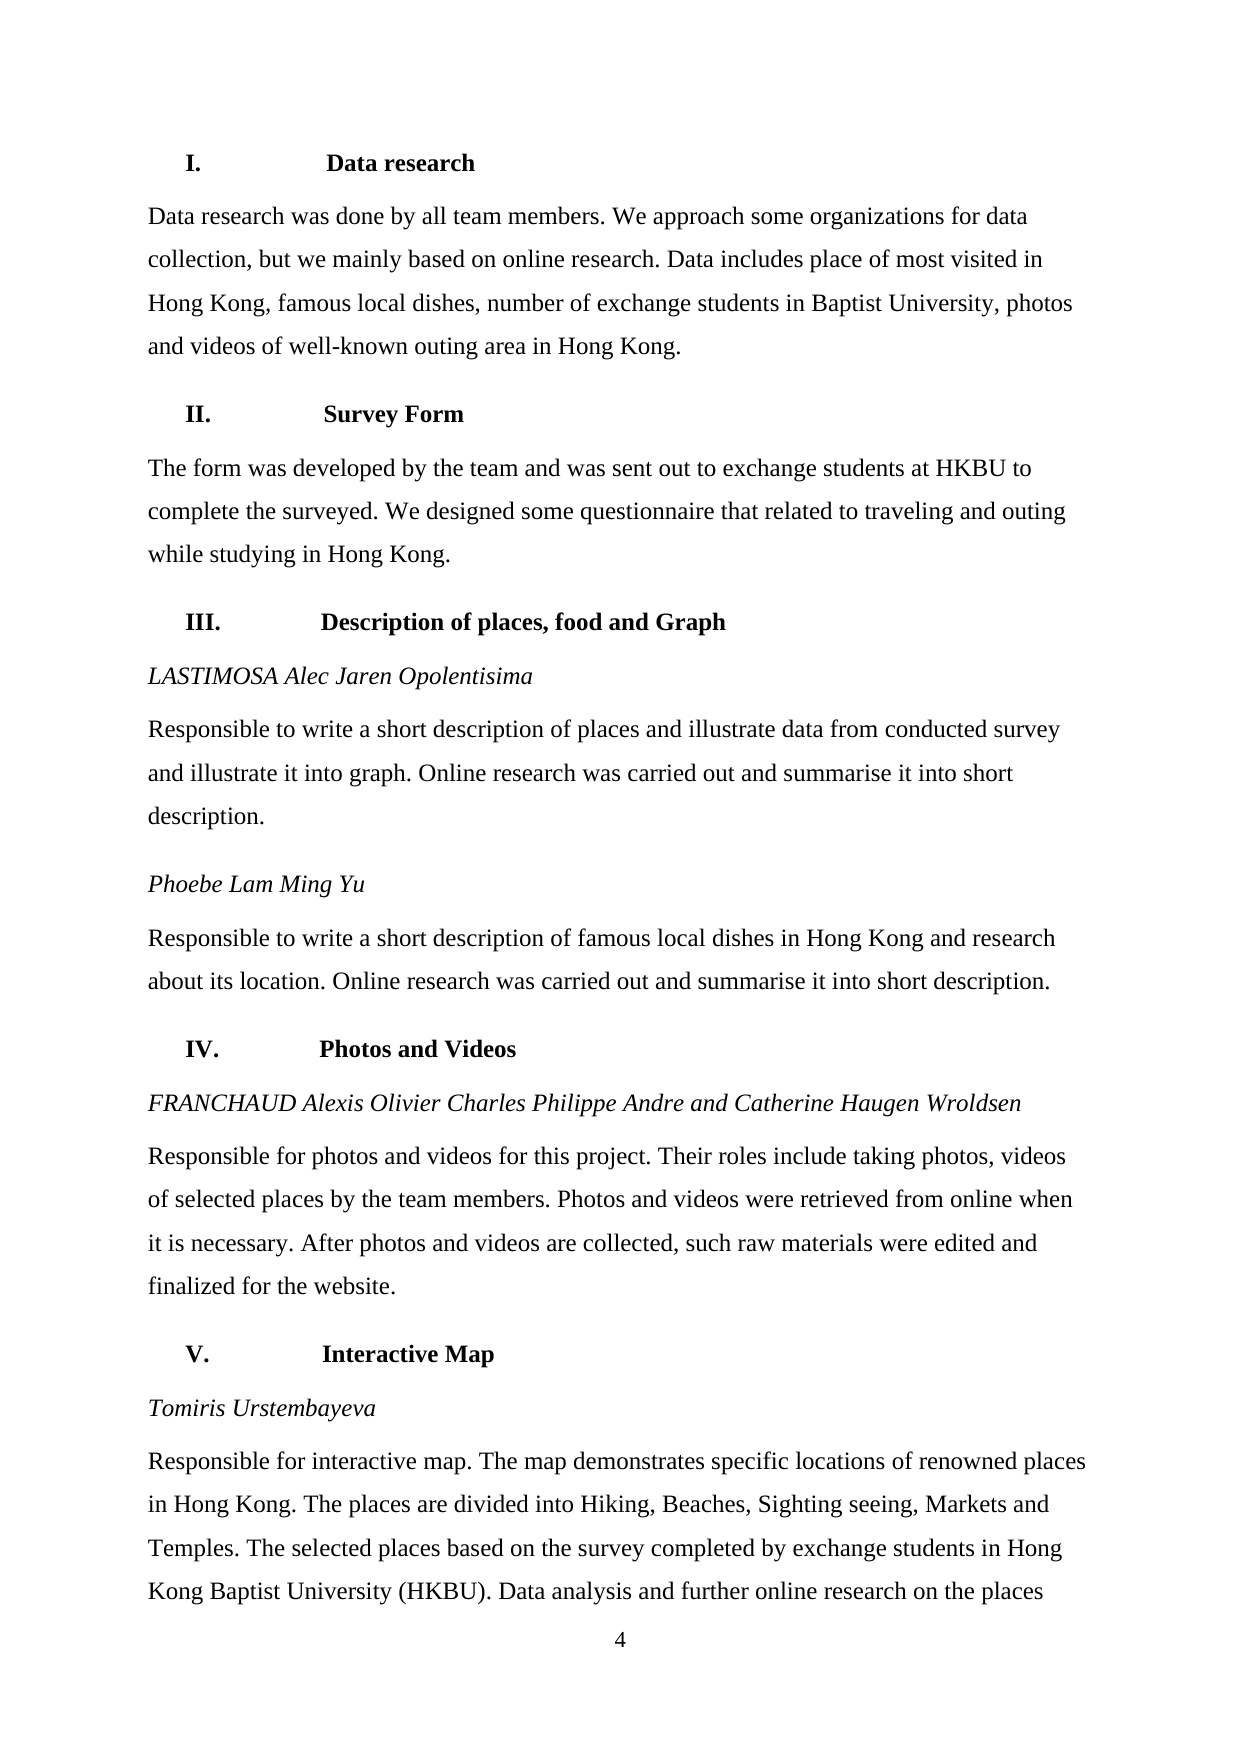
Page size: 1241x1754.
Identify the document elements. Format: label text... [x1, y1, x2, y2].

text Responsible for photos and videos for this project. Their roles include taking photos, videos of selected places by the team members. Photos and videos were retrieved from online when it is necessary. After photos and videos are collected, such raw materials were edited and finalized for the website. [148, 1141, 1093, 1299]
text Responsible to write a short description of places and illustrate data from conducted survey and illustrate it into graph. Online research was carried out and summarise it into short description. [148, 714, 1093, 829]
text V. Interactive Map [185, 1339, 1093, 1368]
text FRANCHAUD Alexis Olivier Charles Philippe Andre and Catherine Haugen Wroldsen [148, 1088, 1093, 1116]
text IV. Photos and Videos [185, 1034, 1093, 1063]
text Tomiris Urstembayeva [148, 1393, 1093, 1421]
text III. Description of places, food and Graph [185, 607, 1093, 636]
text LASTIMOSA Alec Jaren Opolentisima [148, 661, 1093, 689]
text Data research was done by all team members. We approach some organizations for data collection, but we mainly based on online research. Data includes place of most visited in Hong Kong, famous local dishes, number of exchange students in Baptist University, photos and videos of well-known outing area in Hong Kong. [148, 201, 1093, 359]
text The form was developed by the team and was sent out to exchange students at HKBU to complete the surveyed. We designed some questionnaire that related to traveling and outing while studying in Hong Kong. [148, 453, 1093, 568]
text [148, 1446, 1093, 1604]
text Phoebe Lam Ming Yu [148, 869, 1093, 898]
text II. Survey Form [185, 399, 1093, 428]
text Responsible to write a short description of famous local dishes in Hong Kong and research about its location. Online research was carried out and summarise it into short description. [148, 923, 1093, 994]
text I. Data research [185, 148, 1093, 176]
